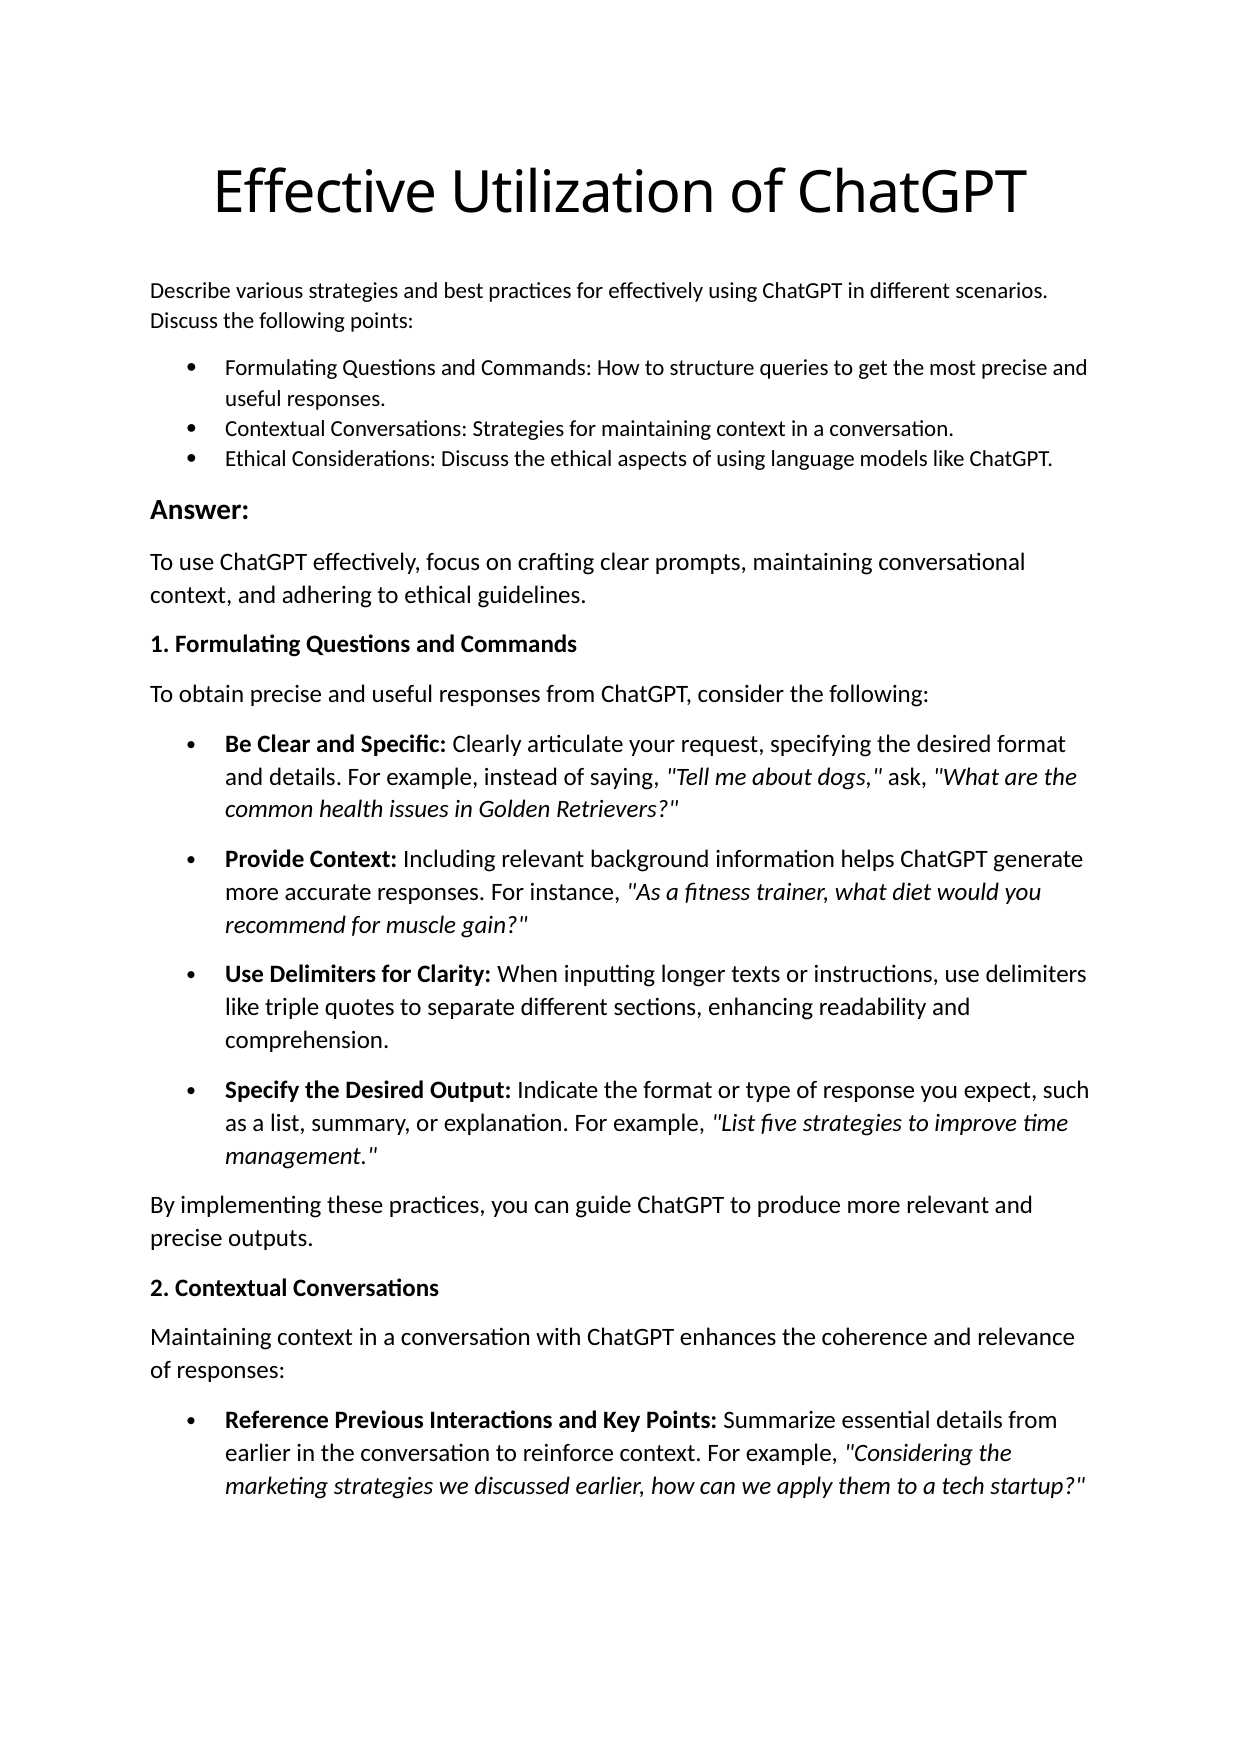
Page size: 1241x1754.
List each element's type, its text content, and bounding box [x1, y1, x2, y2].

text Maintaining context in a conversation with ChatGPT enhances the coherence and relevance of responses: [150, 1321, 1090, 1385]
text To obtain precise and useful responses from ChatGPT, consider the following: [150, 678, 1090, 709]
text To use ChatGPT effectively, focus on crafting clear prompts, maintaining conversational context, and adhering to ethical guidelines. [150, 546, 1090, 609]
list Be Clear and Specific: Clearly articulate your request, specifying the desired format and details. For example, instead of saying, "Tell me about dogs," ask, "What are the common health issues in Golden Retrievers?" [187, 728, 1090, 824]
list Ethical Considerations: Discuss the ethical aspects of using language models like ChatGPT. [187, 444, 1090, 472]
list Contextual Conversations: Strategies for maintaining context in a conversation. [187, 414, 1090, 442]
text By implementing these practices, you can guide ChatGPT to produce more relevant and precise outputs. [150, 1189, 1090, 1253]
list Provide Context: Including relevant background information helps ChatGPT generate more accurate responses. For instance, "As a fitness trainer, what diet would you recommend for muscle gain?" [187, 843, 1090, 939]
text 2. Contextual Conversations [150, 1272, 1090, 1302]
text ​Answer: [150, 491, 1090, 527]
list Use Delimiters for Clarity: When inputting longer texts or instructions, use delimiters like triple quotes to separate different sections, enhancing readability and comprehension. [187, 958, 1090, 1055]
list Formulating Questions and Commands: How to structure queries to get the most precise and useful responses. [187, 353, 1090, 412]
list Reference Previous Interactions and Key Points: Summarize essential details from earlier in the conversation to reinforce context. For example, "Considering the marketing strategies we discussed earlier, how can we apply them to a tech startup?" [187, 1404, 1090, 1500]
text Describe various strategies and best practices for effectively using ChatGPT in different scenarios. Discuss the following points: [150, 276, 1090, 334]
title Effective Utilization of ChatGPT [150, 150, 1090, 229]
list Specify the Desired Output: Indicate the format or type of response you expect, such as a list, summary, or explanation. For example, "List five strategies to improve time management." [187, 1074, 1090, 1170]
text 1. Formulating Questions and Commands [150, 628, 1090, 659]
